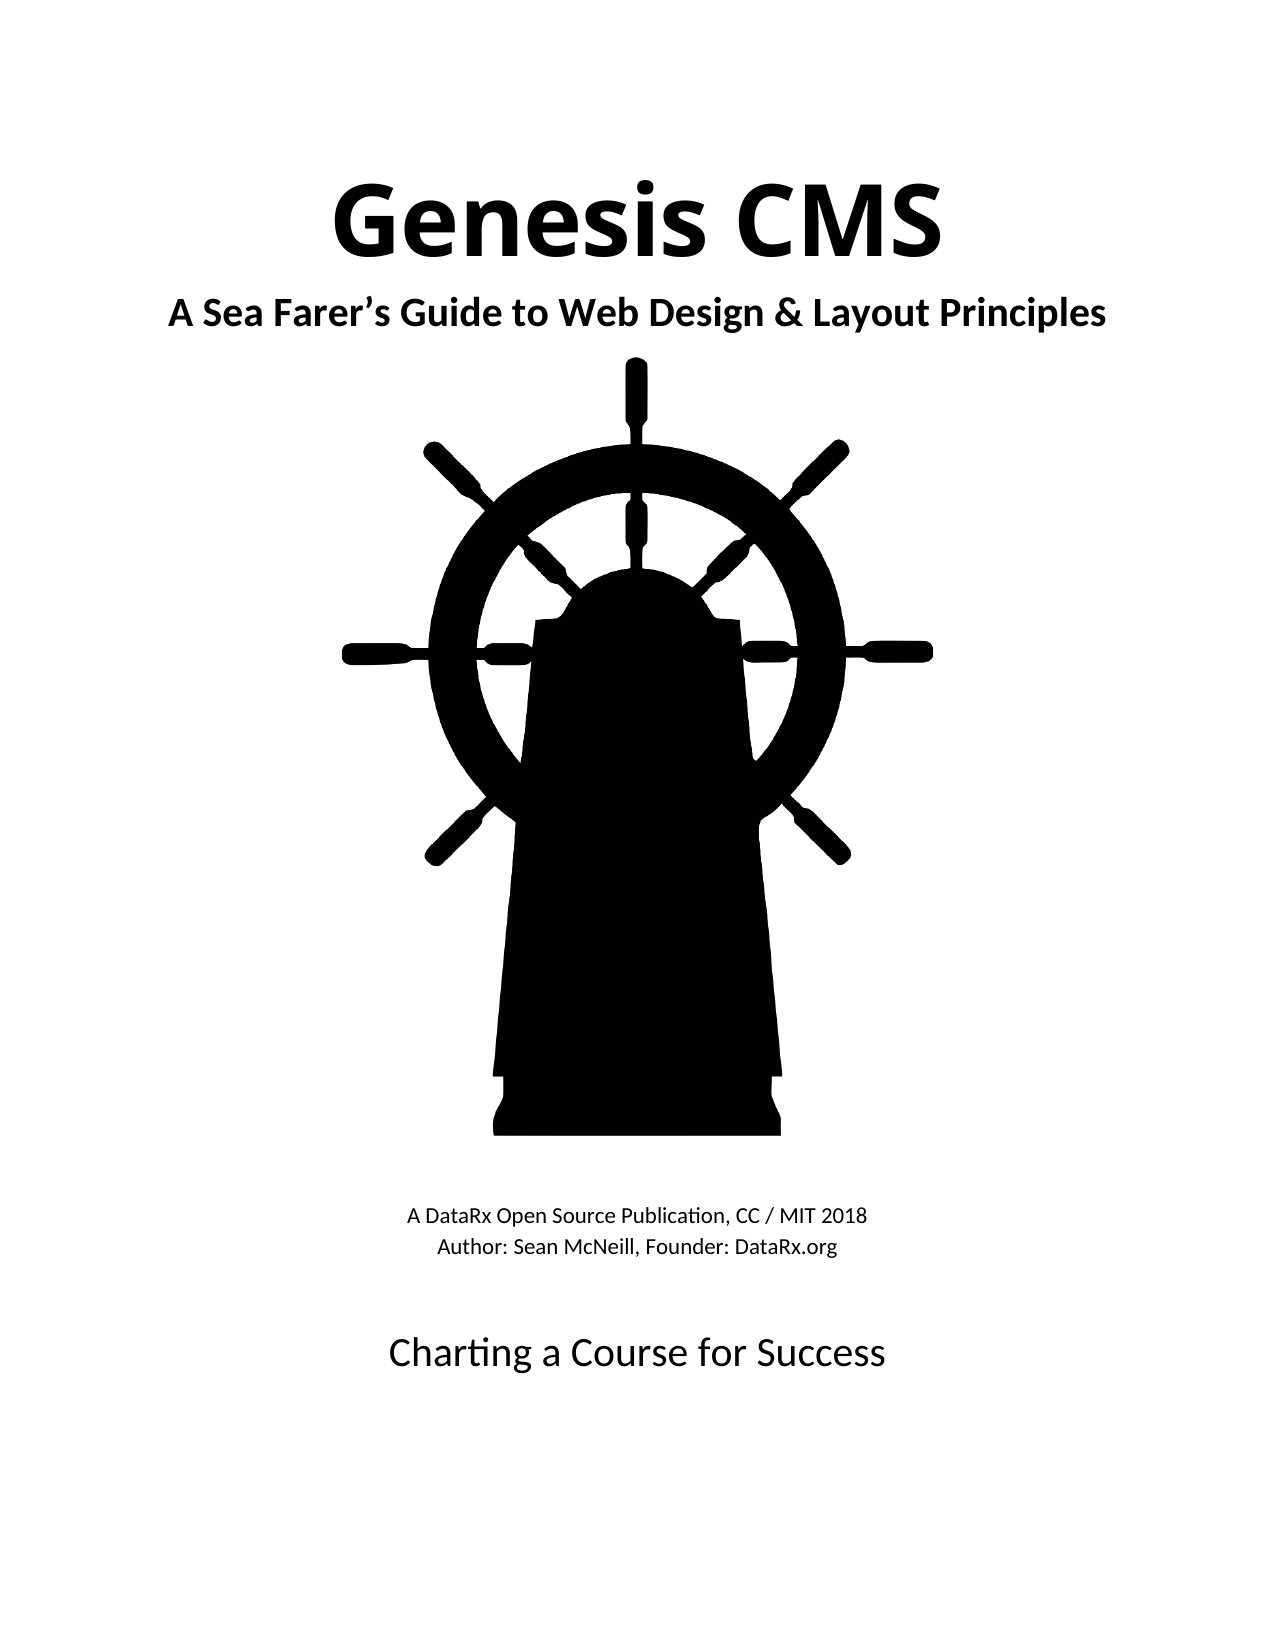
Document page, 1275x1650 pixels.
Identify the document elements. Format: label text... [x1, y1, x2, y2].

text A Sea Farer’s Guide to Web Design & Layout Principles [150, 286, 1125, 337]
picture [341, 357, 934, 1136]
text Charting a Course for Success [150, 1326, 1125, 1376]
text A DataRx Open Source Publication, CC / MIT 2018 Author: Sean McNeill, Founder: DataRx.org [150, 1202, 1125, 1260]
title Genesis CMS [150, 150, 1125, 286]
